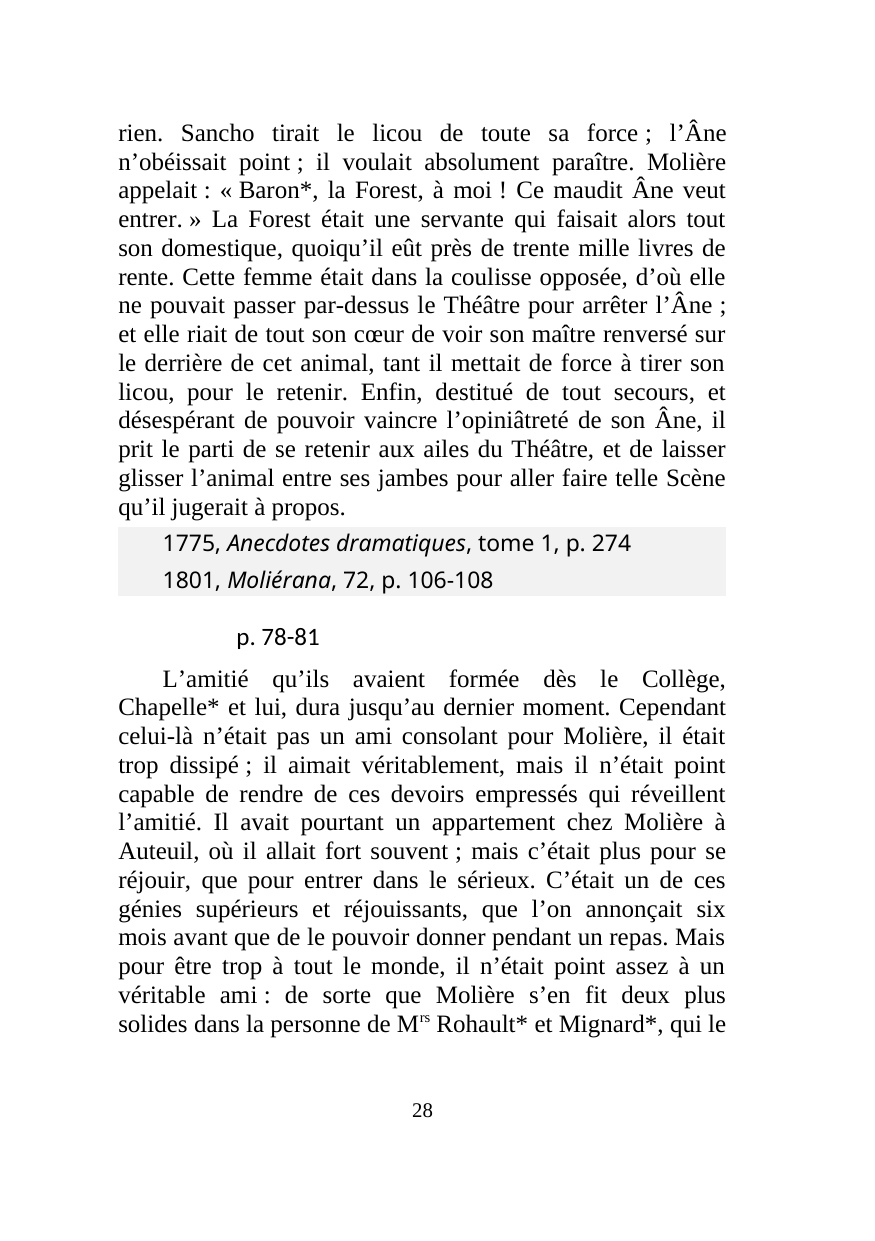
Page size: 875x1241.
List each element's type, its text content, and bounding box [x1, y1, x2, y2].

subtitle p. 78-81 [236, 621, 726, 651]
text 1775, Anecdotes dramatiques, tome 1, p. 274 [118, 527, 726, 558]
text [118, 664, 726, 1037]
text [118, 118, 726, 521]
text 1801, Moliérana, 72, p. 106-108 [118, 564, 726, 596]
